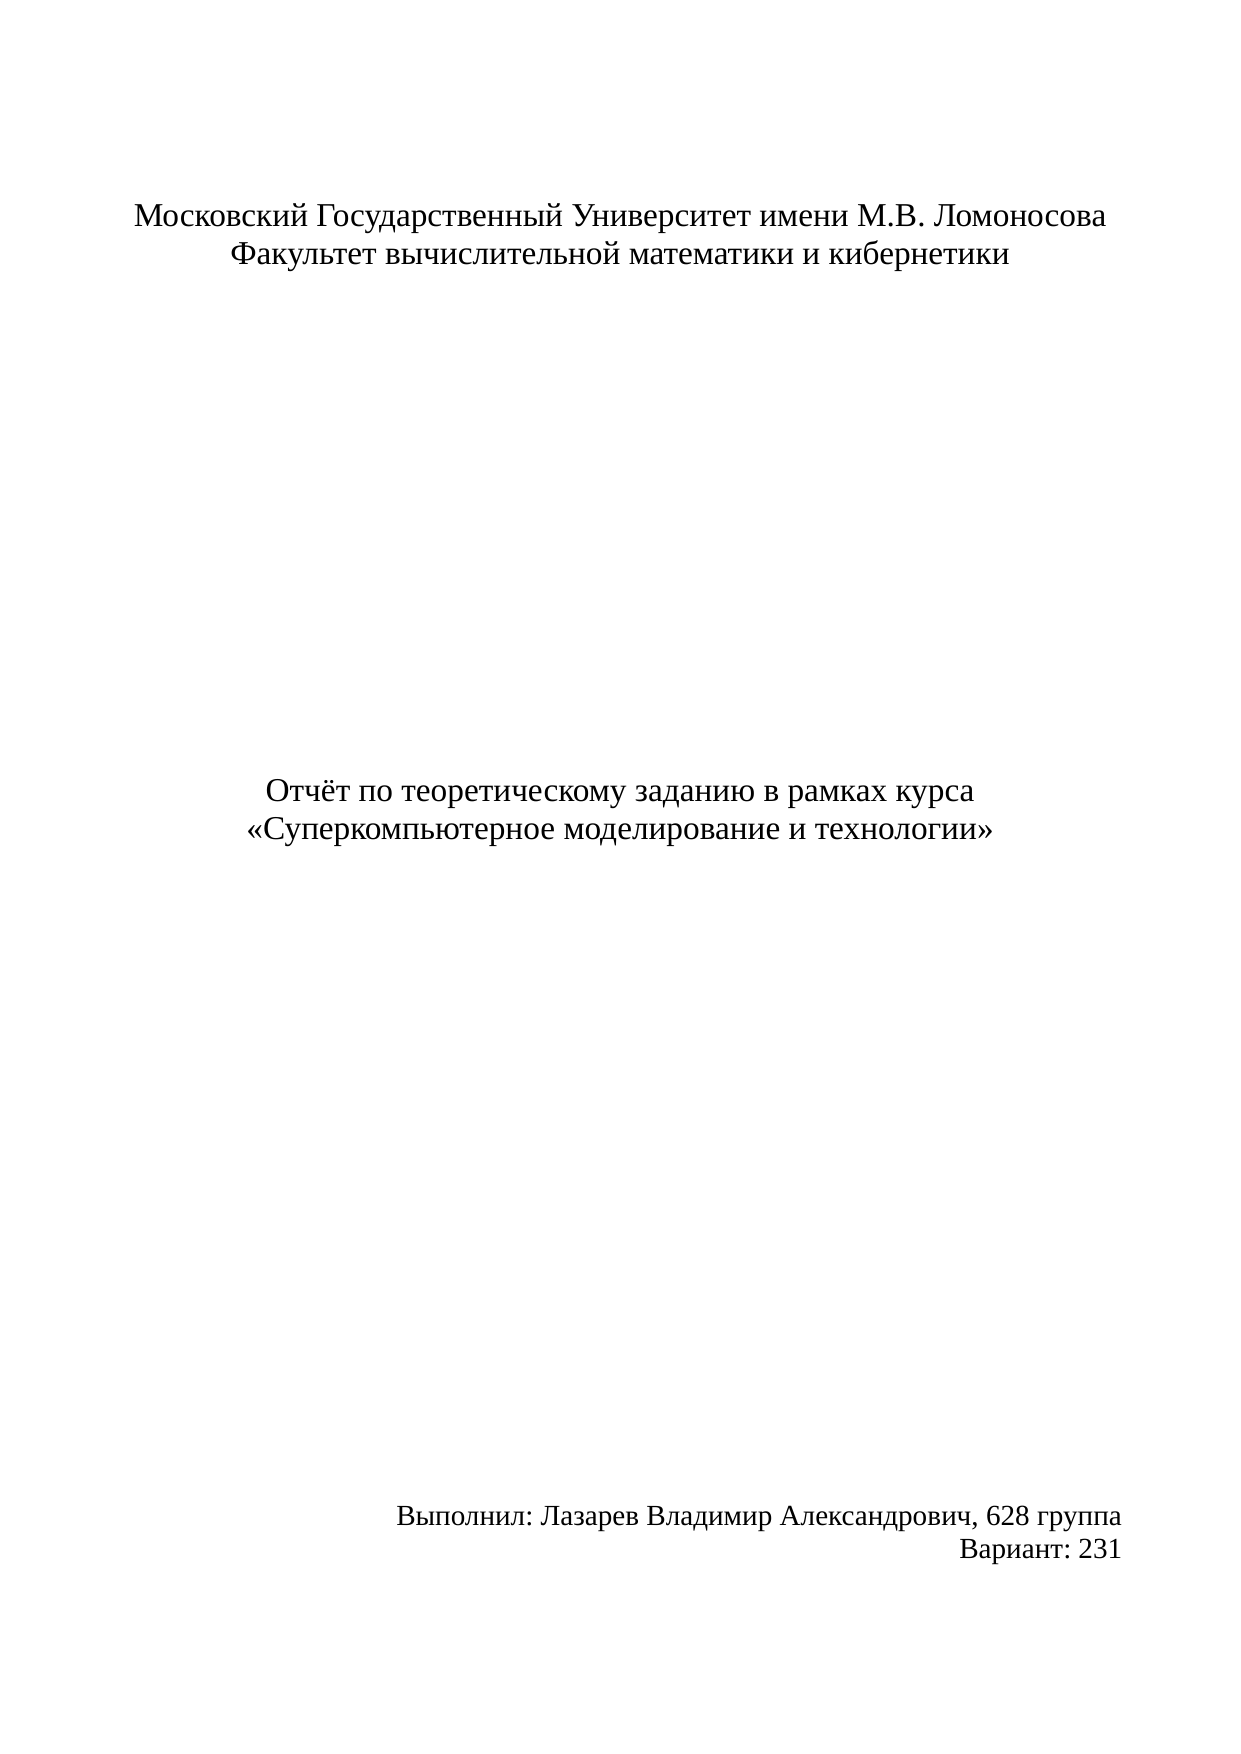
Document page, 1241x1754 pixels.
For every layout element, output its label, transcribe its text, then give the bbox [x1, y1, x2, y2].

text Вариант: 231 [118, 1532, 1122, 1565]
text Московский Государственный Университет имени М.В. Ломоносова Факультет вычислительной математики и кибернетики [118, 195, 1122, 271]
text Выполнил: Лазарев Владимир Александрович, 628 группа [118, 1498, 1122, 1532]
text Отчёт по теоретическому заданию в рамках курса «Суперкомпьютерное моделирование и технологии» [118, 770, 1122, 846]
